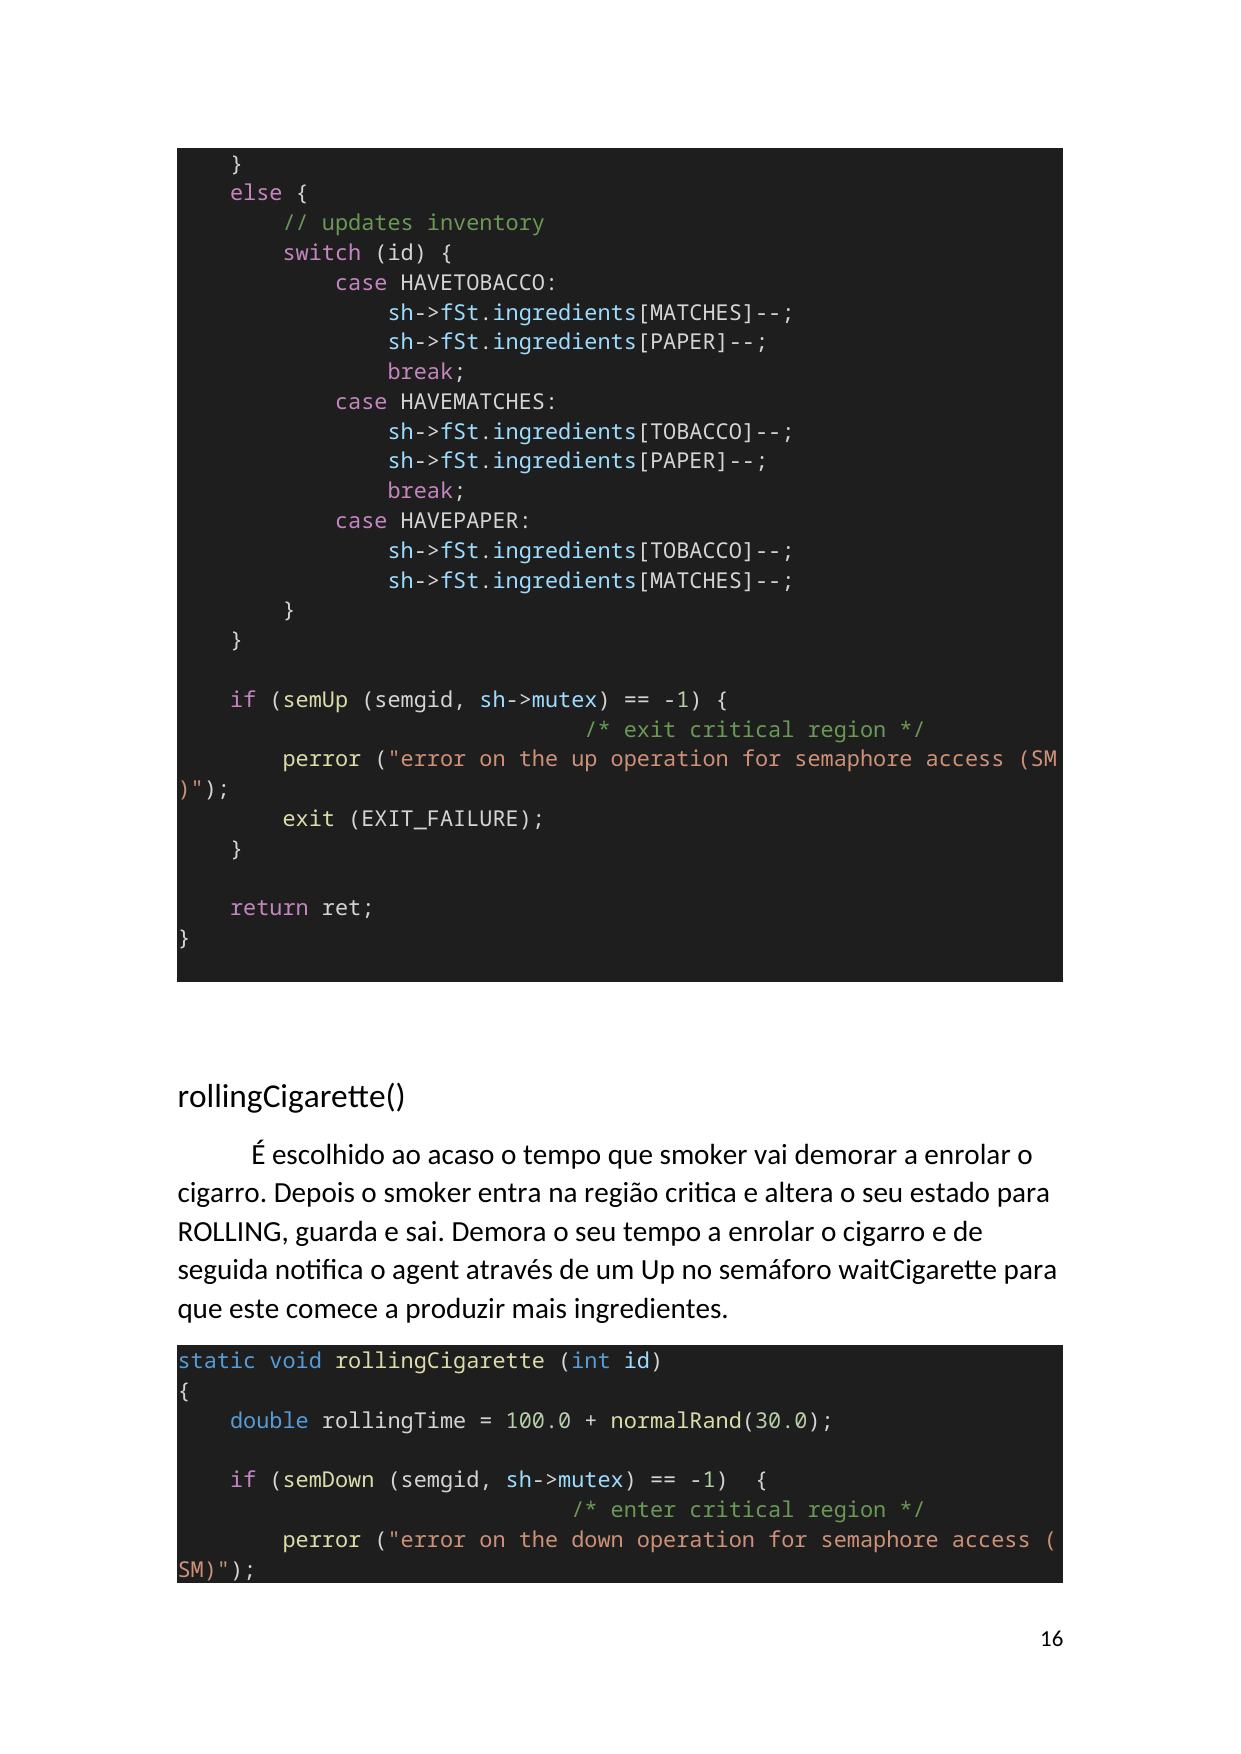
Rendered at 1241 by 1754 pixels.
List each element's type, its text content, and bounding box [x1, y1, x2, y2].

text static void rollingCigarette (int id) [177, 1345, 1063, 1375]
text } [177, 624, 1063, 654]
text } [177, 833, 1063, 863]
text } [177, 922, 1063, 952]
text sh->fSt.ingredients[MATCHES]--; [177, 565, 1063, 594]
text case HAVEMATCHES: [177, 386, 1063, 416]
text break; [177, 475, 1063, 505]
text sh->fSt.ingredients[TOBACCO]--; [177, 535, 1063, 565]
text É escolhido ao acaso o tempo que smoker vai demorar a enrolar o cigarro. Depois o smoker entra na região critica e altera o seu estado para ROLLING, guarda e sai. Demora o seu tempo a enrolar o cigarro e de seguida notifica o agent através de um Up no semáforo waitCigarette para que este comece a produzir mais ingredientes. [177, 1136, 1063, 1326]
text rollingCigarette() [177, 1076, 1063, 1116]
text if (semDown (semgid, sh->mutex) == -1) { /* enter critical region */ [177, 1464, 1063, 1524]
text break; [177, 356, 1063, 386]
text perror ("error on the up operation for semaphore access (SM)"); [177, 743, 1063, 803]
text switch (id) { [177, 237, 1063, 267]
text } [177, 594, 1063, 624]
text exit (EXIT_FAILURE); [177, 803, 1063, 833]
text if (semUp (semgid, sh->mutex) == -1) { /* exit critical region */ [177, 684, 1063, 743]
text case HAVETOBACCO: [177, 267, 1063, 297]
text else { [177, 177, 1063, 207]
text // updates inventory [177, 207, 1063, 237]
text perror ("error on the down operation for semaphore access (SM)"); [177, 1524, 1063, 1583]
text case HAVEPAPER: [177, 505, 1063, 535]
text return ret; [177, 892, 1063, 922]
text sh->fSt.ingredients[MATCHES]--; [177, 297, 1063, 326]
text sh->fSt.ingredients[PAPER]--; [177, 326, 1063, 356]
text double rollingTime = 100.0 + normalRand(30.0); [177, 1404, 1063, 1434]
text sh->fSt.ingredients[TOBACCO]--; [177, 416, 1063, 446]
text } [177, 148, 1063, 177]
text { [177, 1375, 1063, 1404]
text sh->fSt.ingredients[PAPER]--; [177, 446, 1063, 475]
